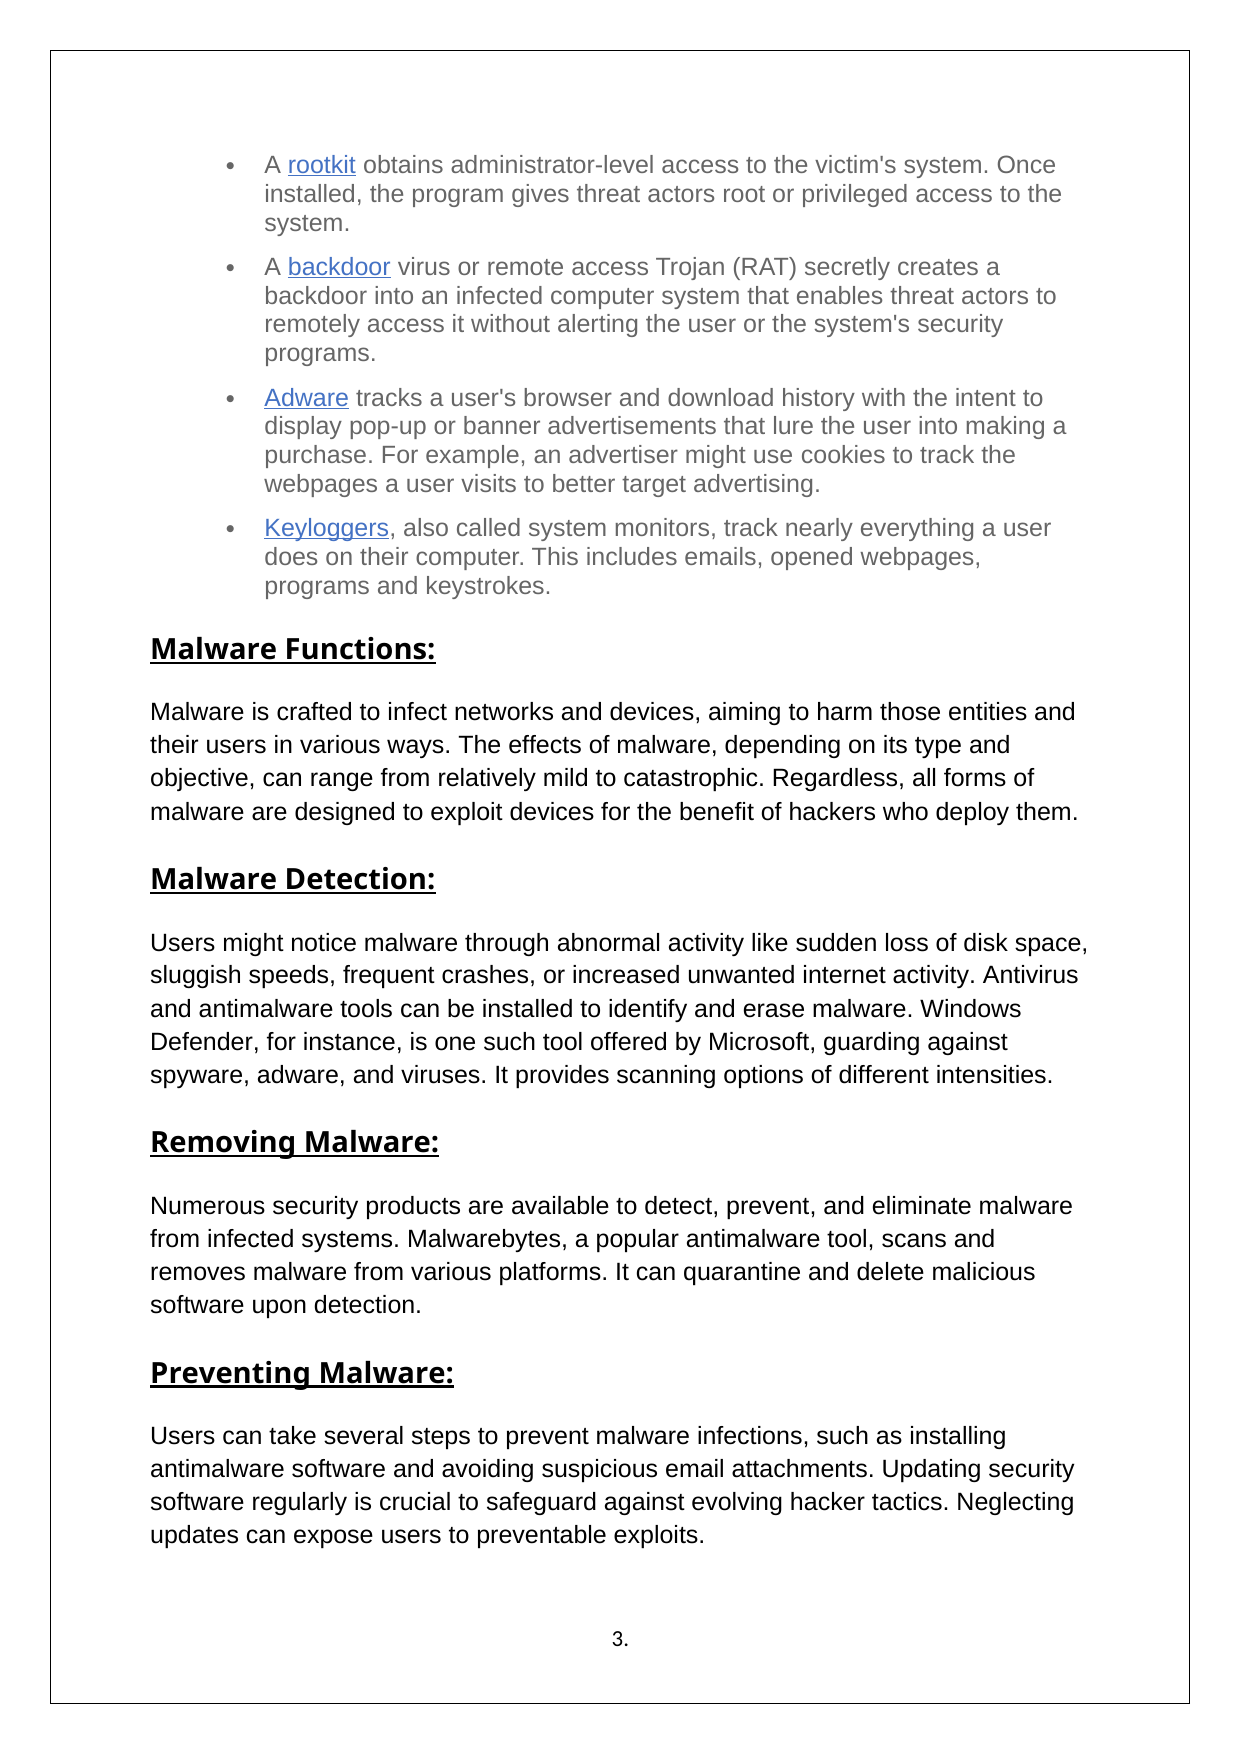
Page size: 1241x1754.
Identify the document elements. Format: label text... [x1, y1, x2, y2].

text Malware Functions: [150, 628, 1090, 668]
text Numerous security products are available to detect, prevent, and eliminate malware from infected systems. Malwarebytes, a popular antimalware tool, scans and removes malware from various platforms. It can quarantine and delete malicious software upon detection. [150, 1191, 1090, 1318]
list Keyloggers, also called system monitors, track nearly everything a user does on their computer. This includes emails, opened webpages, programs and keystrokes. [227, 513, 1090, 599]
list A backdoor virus or remote access Trojan (RAT) secretly creates a backdoor into an infected computer system that enables threat actors to remotely access it without alerting the user or the system's security programs. [227, 252, 1090, 367]
list A rootkit obtains administrator-level access to the victim's system. Once installed, the program gives threat actors root or privileged access to the system. [227, 150, 1090, 236]
text Malware is crafted to infect networks and devices, aiming to harm those entities and their users in various ways. The effects of malware, depending on its type and objective, can range from relatively mild to catastrophic. Regardless, all forms of malware are designed to exploit devices for the benefit of hackers who deploy them. [150, 697, 1090, 825]
text Users might notice malware through abnormal activity like sudden loss of disk space, sluggish speeds, frequent crashes, or increased unwanted internet activity. Antivirus and antimalware tools can be installed to identify and erase malware. Windows Defender, for instance, is one such tool offered by Microsoft, guarding against spyware, adware, and viruses. It provides scanning options of different intensities. [150, 927, 1090, 1088]
text Preventing Malware: [150, 1352, 1090, 1392]
text Malware Detection: [150, 859, 1090, 898]
list Adware tracks a user's browser and download history with the intent to display pop-up or banner advertisements that lure the user into making a purchase. For example, an advertiser might use cookies to track the webpages a user visits to better target advertising. [227, 382, 1090, 497]
text Removing Malware: [150, 1122, 1090, 1161]
text Users can take several steps to prevent malware infections, such as installing antimalware software and avoiding suspicious email attachments. Updating security software regularly is crucial to safeguard against evolving hacker tactics. Neglecting updates can expose users to preventable exploits. [150, 1421, 1090, 1548]
